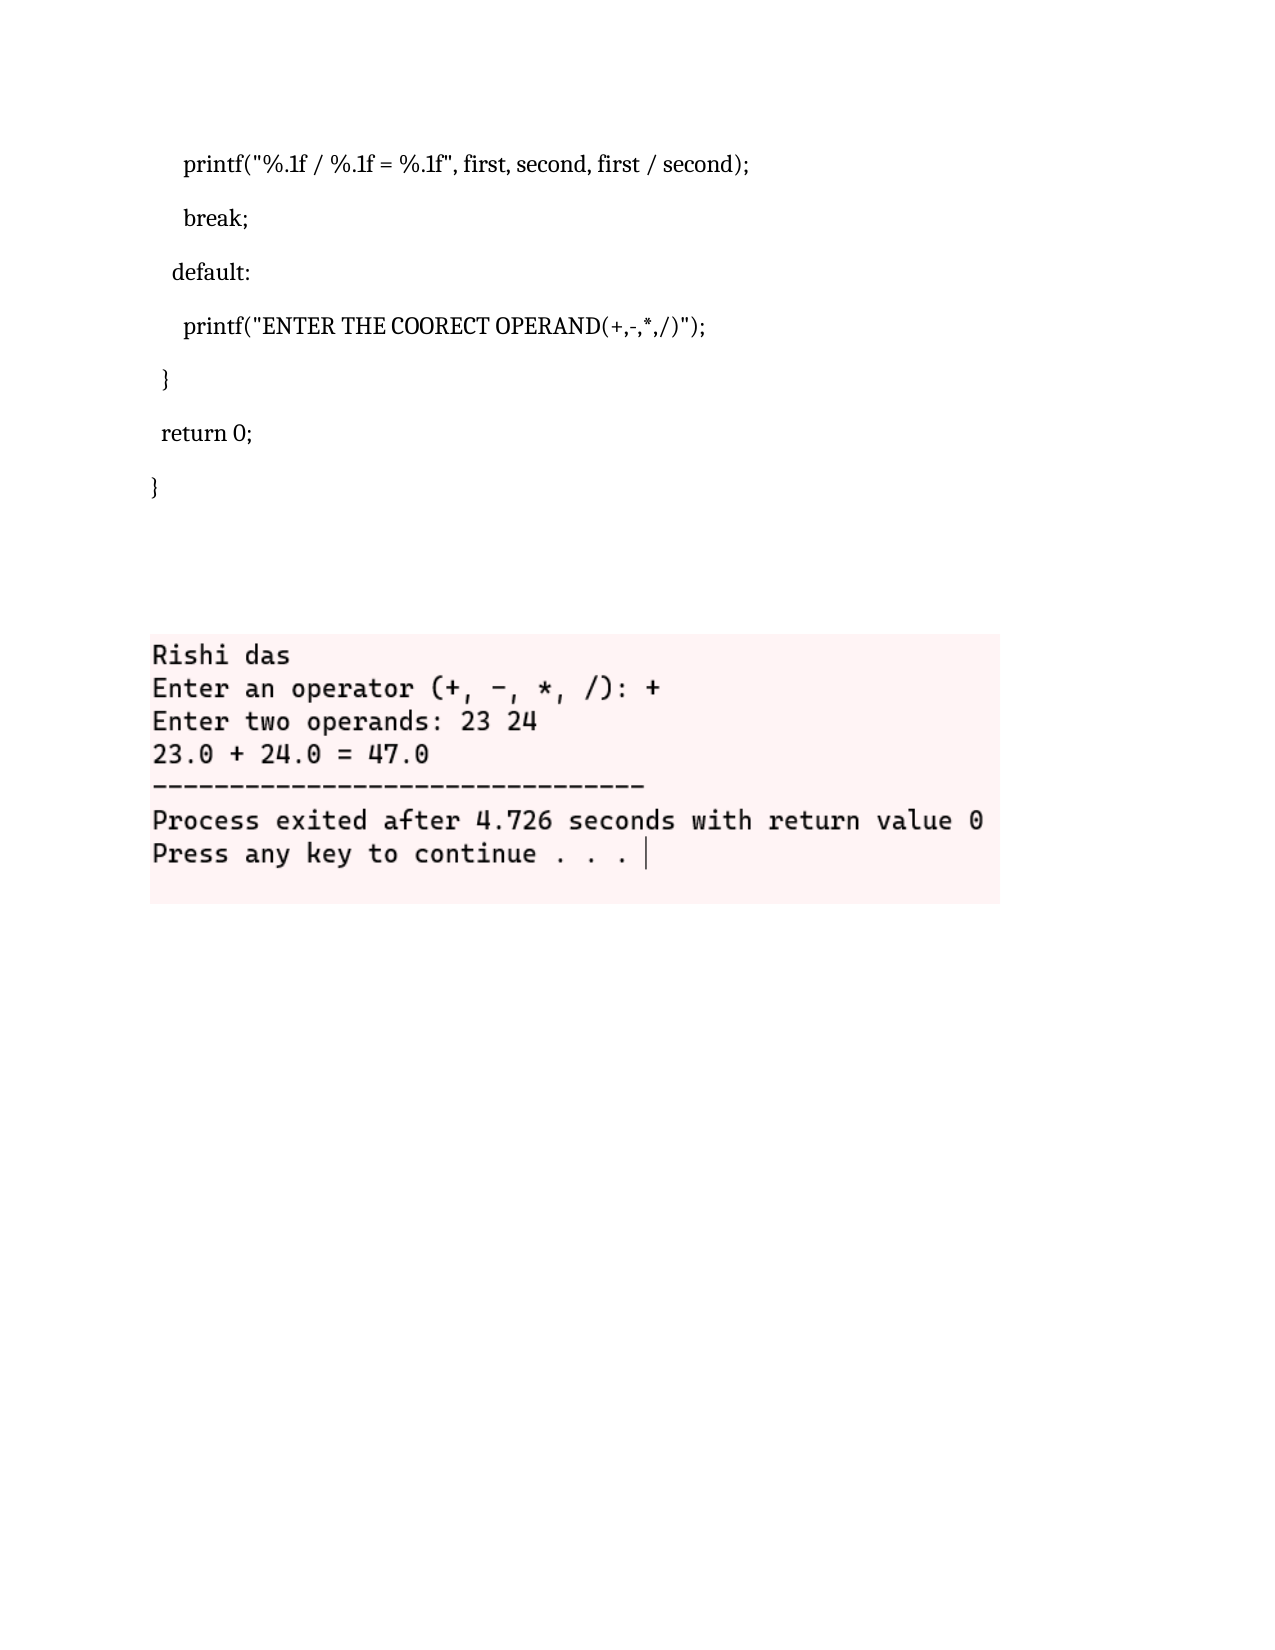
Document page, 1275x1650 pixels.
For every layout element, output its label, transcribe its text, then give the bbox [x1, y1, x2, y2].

picture [150, 634, 1001, 904]
text return 0; [150, 419, 1125, 448]
text } [150, 473, 1125, 502]
text printf("%.1f / %.1f = %.1f", first, second, first / second); [150, 150, 1125, 179]
text default: [150, 258, 1125, 286]
text break; [150, 204, 1125, 233]
text printf("ENTER THE COORECT OPERAND(+,-,*,/)"); [150, 312, 1125, 340]
text } [150, 365, 1125, 394]
